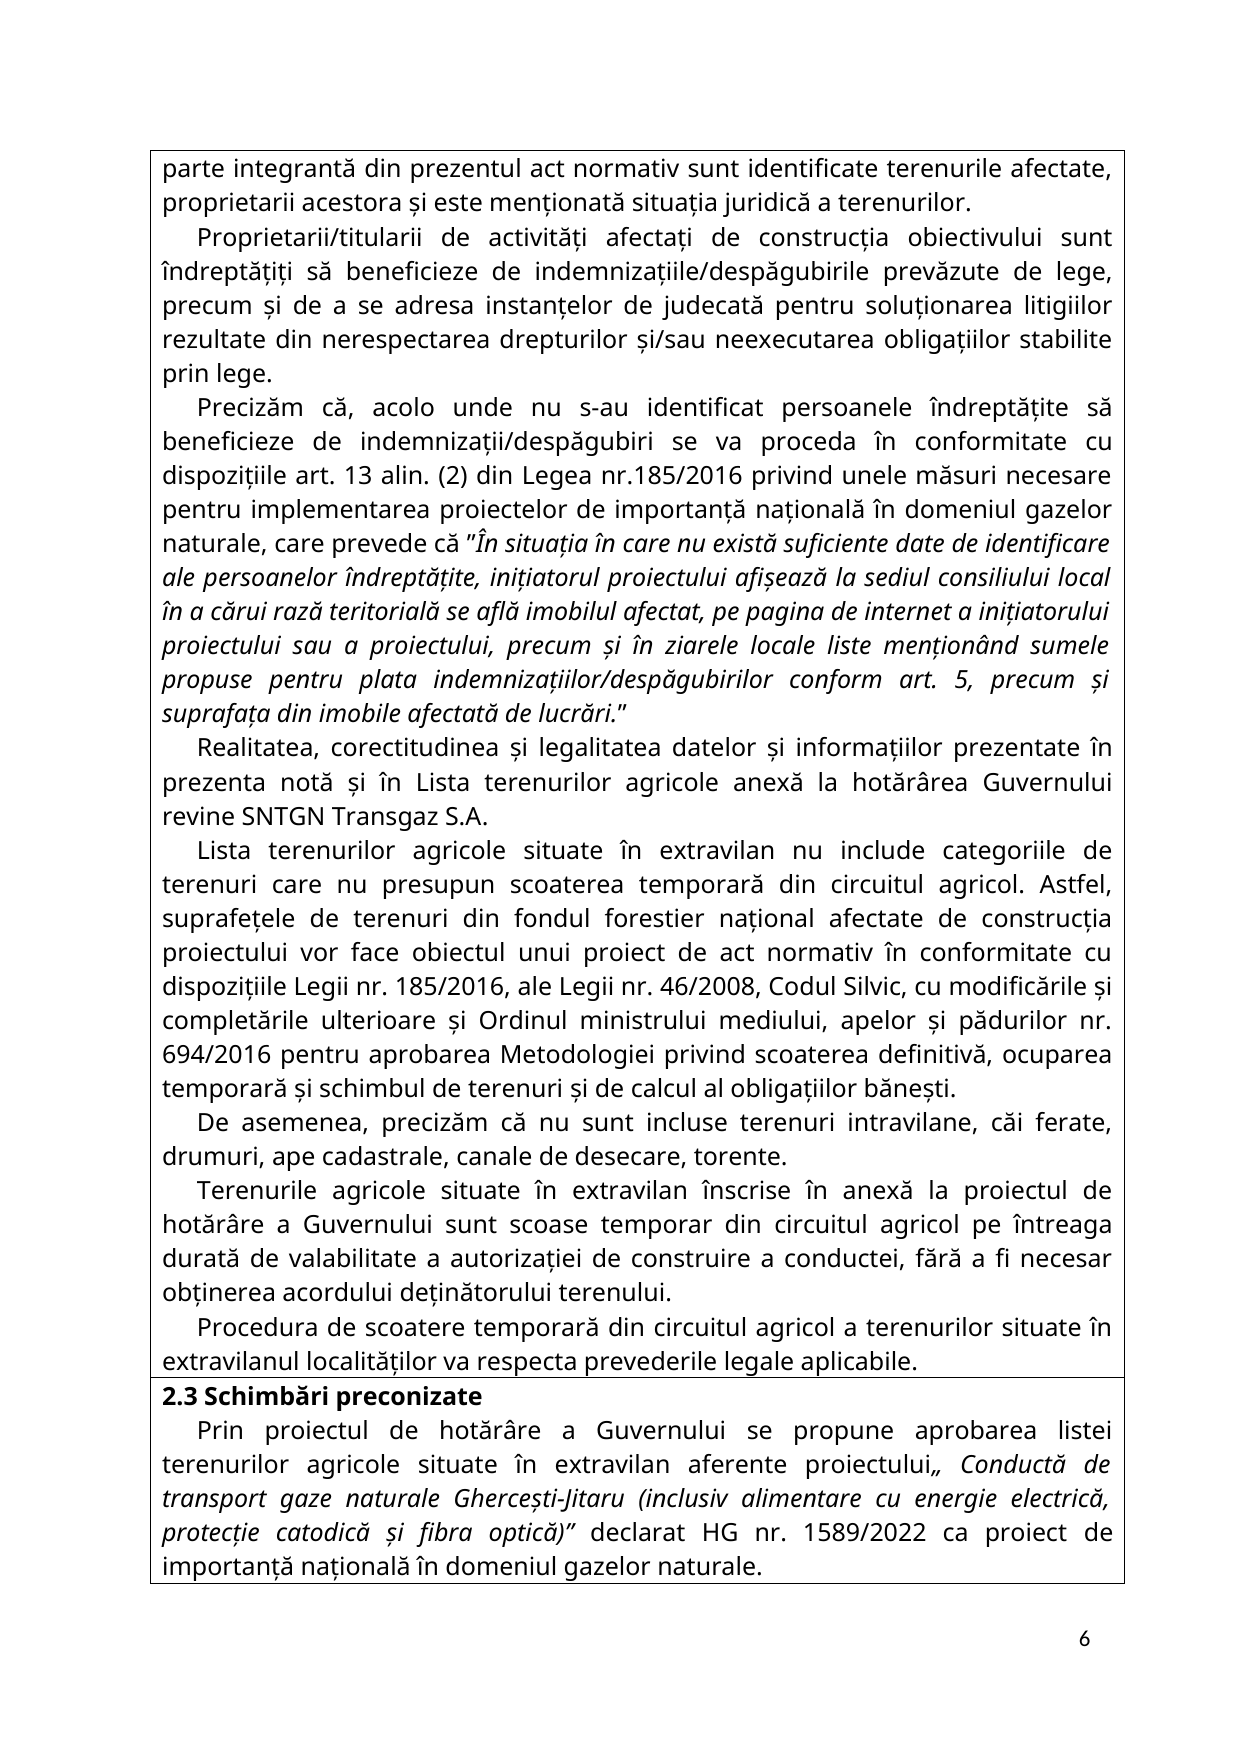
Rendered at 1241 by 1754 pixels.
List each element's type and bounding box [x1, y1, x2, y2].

table_cell [151, 1378, 1124, 1583]
table_cell [151, 151, 1124, 1377]
